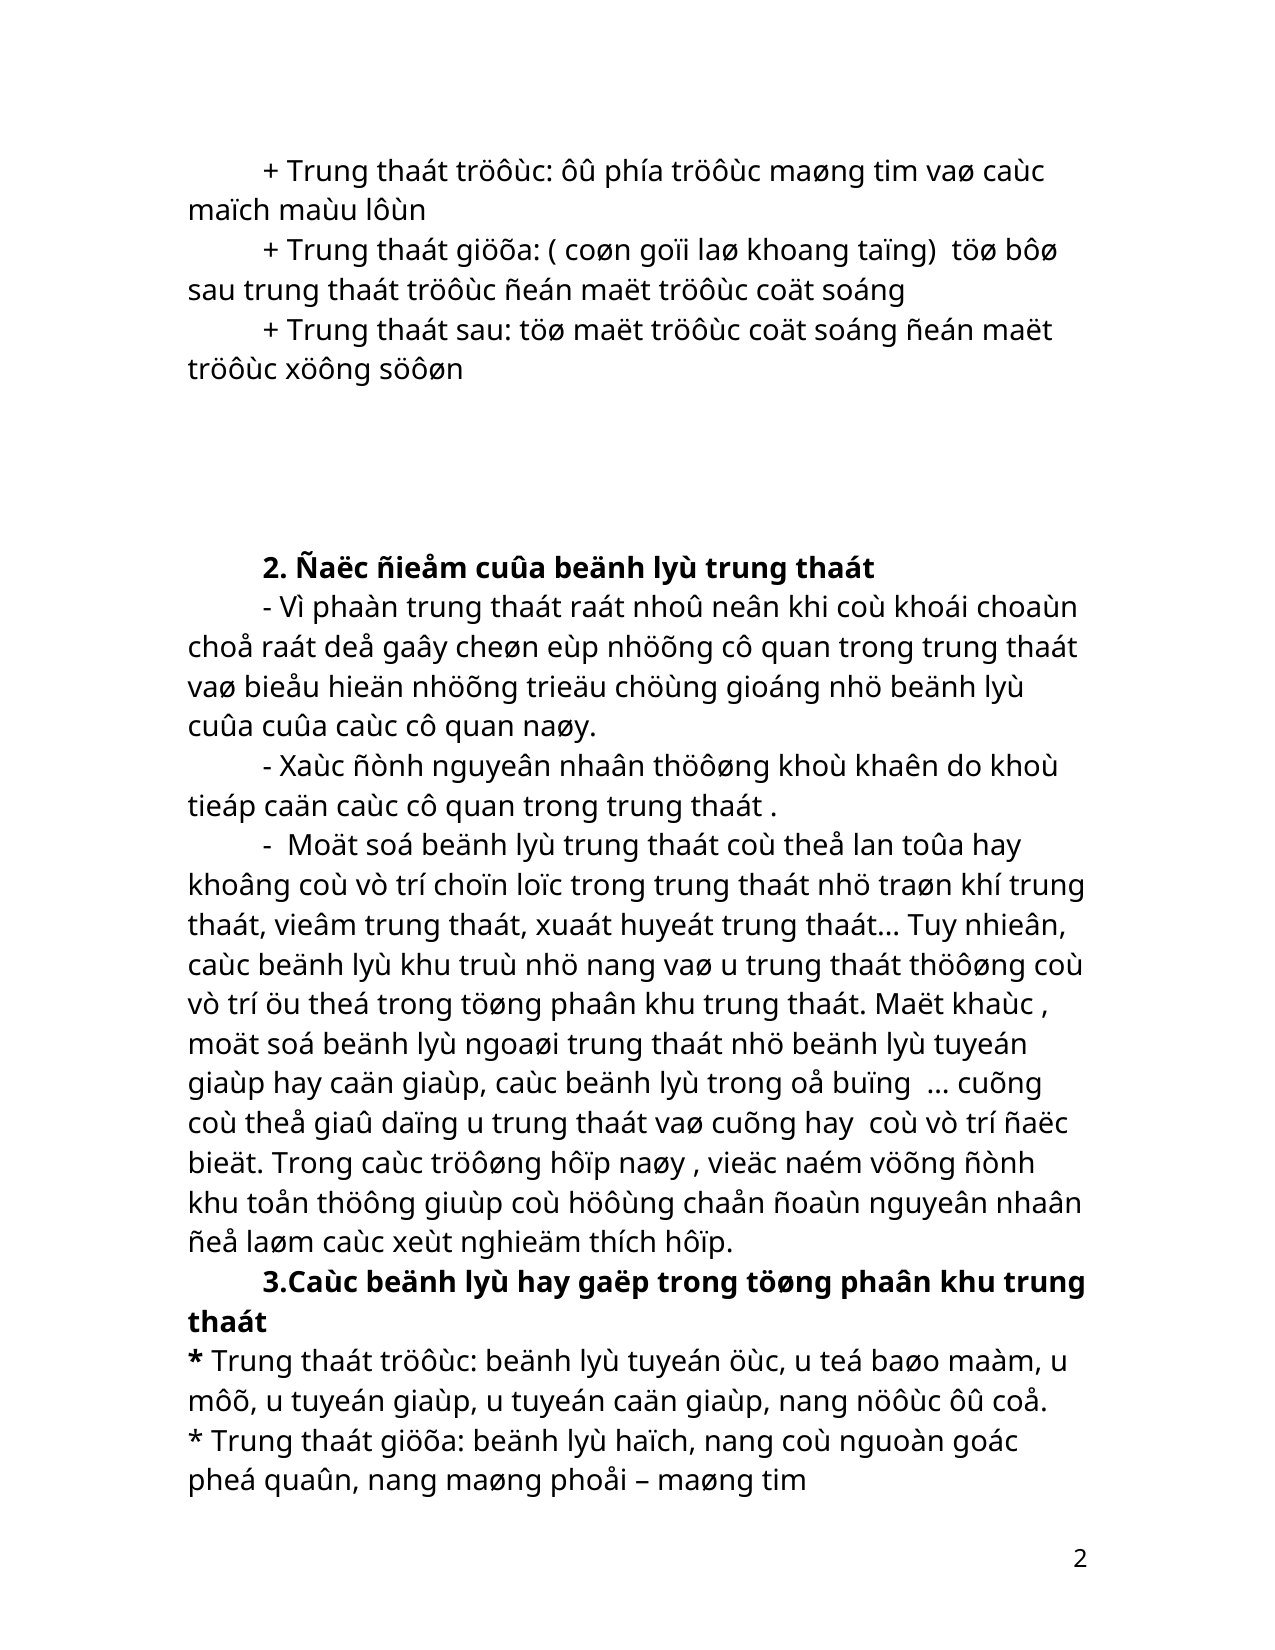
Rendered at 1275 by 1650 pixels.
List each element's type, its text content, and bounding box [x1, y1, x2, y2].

text - Vì phaàn trung thaát raát nhoû neân khi coù khoái choaùn choå raát deå gaây cheøn eùp nhöõng cô quan trong trung thaát vaø bieåu hieän nhöõng trieäu chöùng gioáng nhö beänh lyù cuûa cuûa caùc cô quan naøy. [187, 587, 1087, 745]
text 3.Caùc beänh lyù hay gaëp trong töøng phaân khu trung thaát [187, 1261, 1087, 1341]
text * Trung thaát tröôùc: beänh lyù tuyeán öùc, u teá baøo maàm, u môõ, u tuyeán giaùp, u tuyeán caän giaùp, nang nöôùc ôû coå. [187, 1341, 1087, 1420]
text - Xaùc ñònh nguyeân nhaân thöôøng khoù khaên do khoù tieáp caän caùc cô quan trong trung thaát . [187, 745, 1087, 825]
text * Trung thaát giöõa: beänh lyù haïch, nang coù nguoàn goác pheá quaûn, nang maøng phoåi – maøng tim [187, 1420, 1087, 1499]
text + Trung thaát sau: töø maët tröôùc coät soáng ñeán maët tröôùc xöông söôøn [187, 309, 1087, 388]
text - Moät soá beänh lyù trung thaát coù theå lan toûa hay khoâng coù vò trí choïn loïc trong trung thaát nhö traøn khí trung thaát, vieâm trung thaát, xuaát huyeát trung thaát… Tuy nhieân, caùc beänh lyù khu truù nhö nang vaø u trung thaát thöôøng coù vò trí öu theá trong töøng phaân khu trung thaát. Maët khaùc , moät soá beänh lyù ngoaøi trung thaát nhö beänh lyù tuyeán giaùp hay caän giaùp, caùc beänh lyù trong oå buïng … cuõng coù theå giaû daïng u trung thaát vaø cuõng hay coù vò trí ñaëc bieät. Trong caùc tröôøng hôïp naøy , vieäc naém vöõng ñònh khu toån thöông giuùp coù höôùng chaån ñoaùn nguyeân nhaân ñeå laøm caùc xeùt nghieäm thích hôïp. [187, 825, 1087, 1261]
text 2. Ñaëc ñieåm cuûa beänh lyù trung thaát [187, 547, 1087, 587]
text + Trung thaát tröôùc: ôû phía tröôùc maøng tim vaø caùc maïch maùu lôùn [187, 150, 1087, 229]
text + Trung thaát giöõa: ( coøn goïi laø khoang taïng) töø bôø sau trung thaát tröôùc ñeán maët tröôùc coät soáng [187, 229, 1087, 309]
